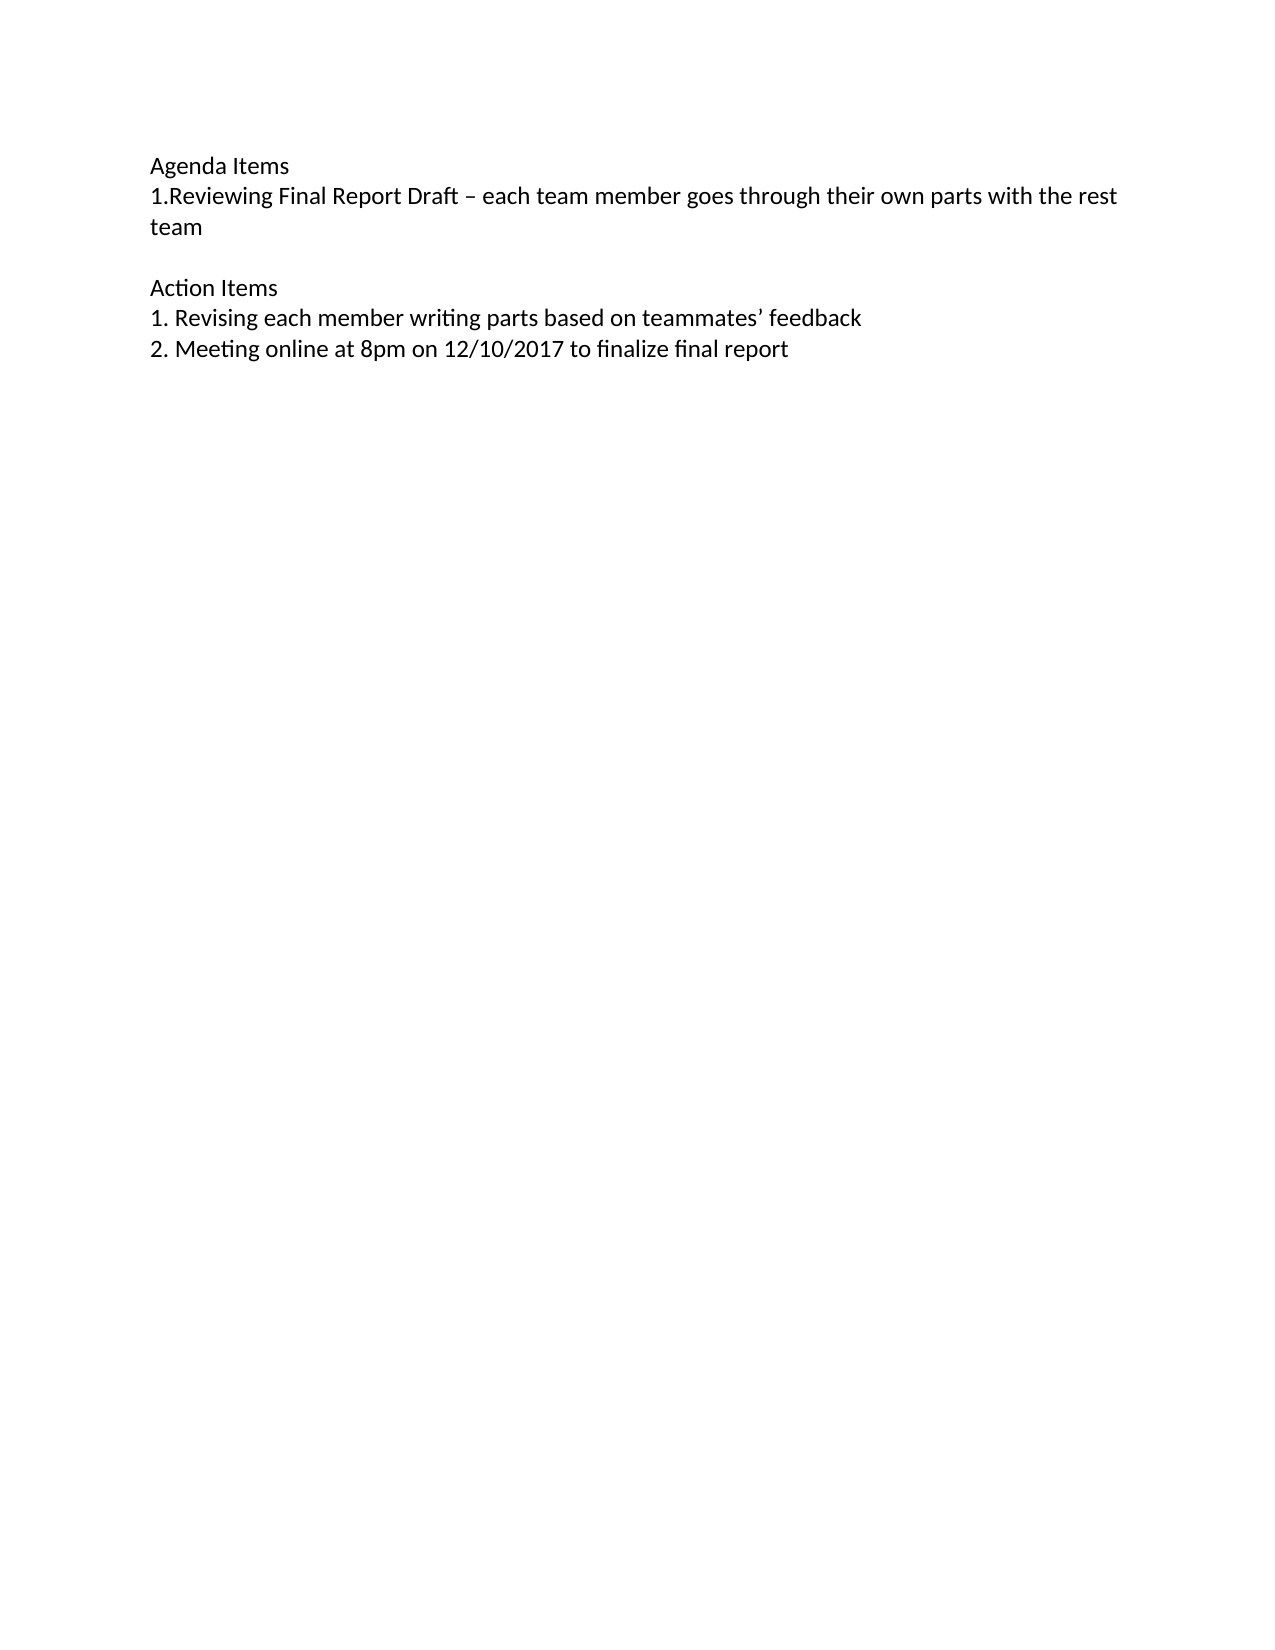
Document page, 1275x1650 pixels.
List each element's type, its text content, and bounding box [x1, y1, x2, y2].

text 1. Revising each member writing parts based on teammates’ feedback [150, 303, 1125, 333]
text Action Items [150, 272, 1125, 303]
text Agenda Items [150, 150, 1125, 181]
text 1.Reviewing Final Report Draft – each team member goes through their own parts with the rest team [150, 181, 1125, 242]
text 2. Meeting online at 8pm on 12/10/2017 to finalize final report [150, 333, 1125, 364]
